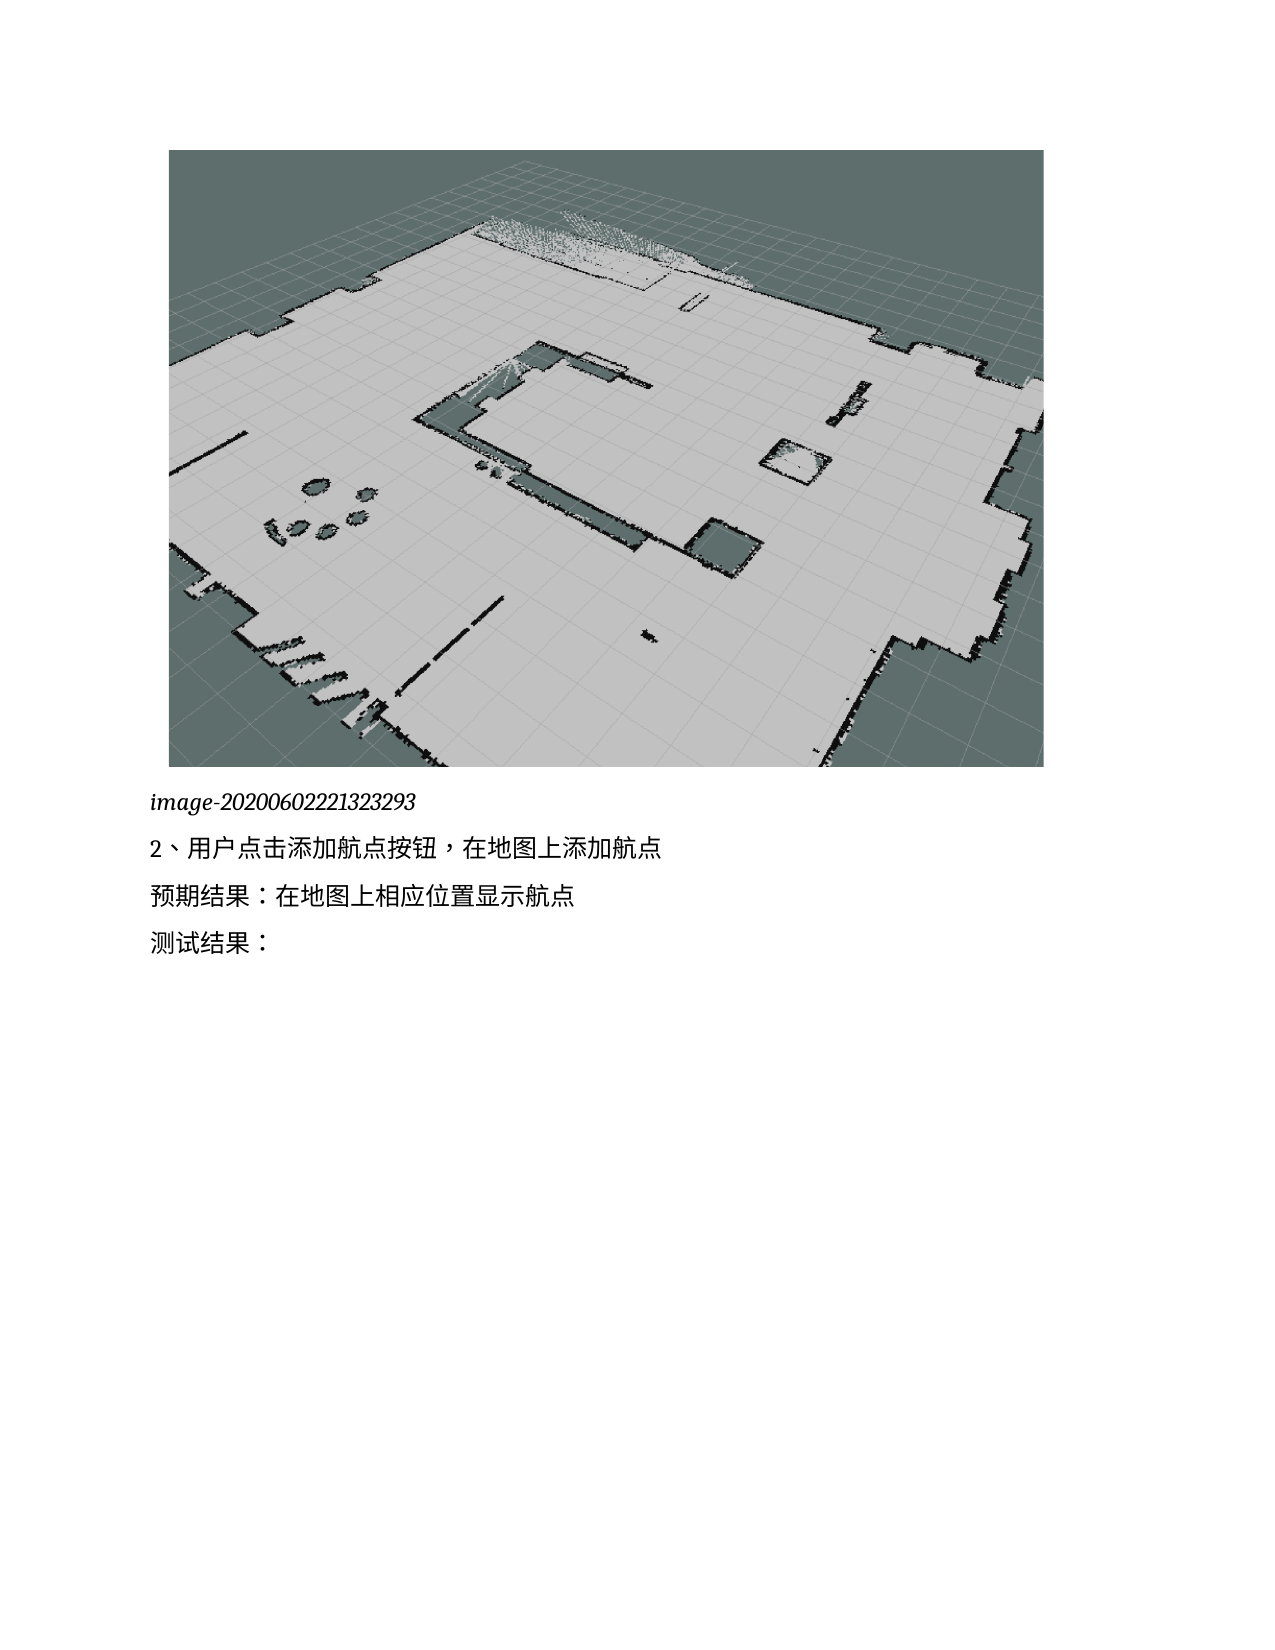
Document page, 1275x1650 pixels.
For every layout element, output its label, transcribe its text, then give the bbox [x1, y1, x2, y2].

text image-20200602221323293 [150, 787, 1125, 816]
text 预期结果：在地图上相应位置显示航点 [150, 882, 1125, 911]
text 测试结果： [150, 930, 1125, 959]
picture [168, 150, 1044, 767]
text 2、用户点击添加航点按钮，在地图上添加航点 [150, 835, 1125, 864]
